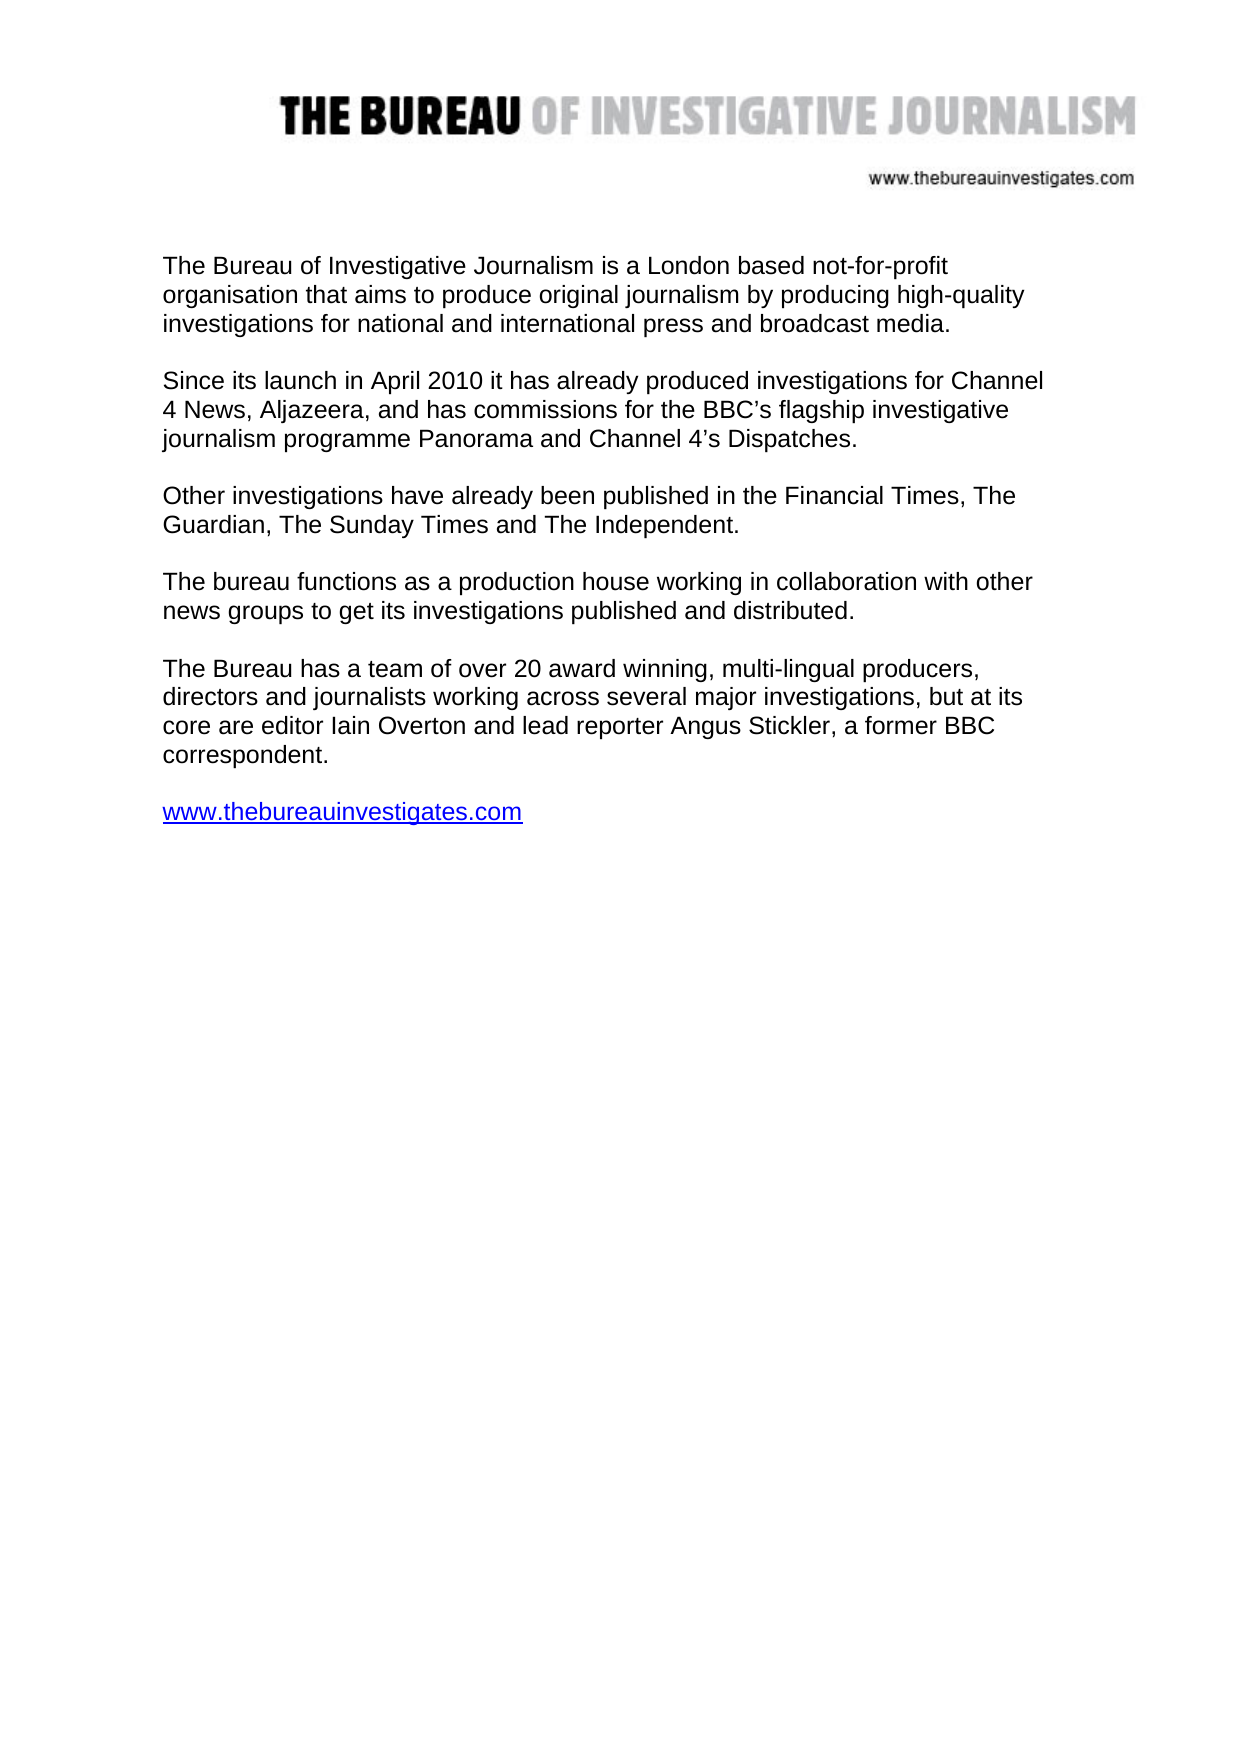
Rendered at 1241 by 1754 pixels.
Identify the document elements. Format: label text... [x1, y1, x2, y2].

text www.thebureauinvestigates.com [162, 797, 1053, 826]
text The Bureau has a team of over 20 award winning, multi-lingual producers, directors and journalists working across several major investigations, but at its core are editor Iain Overton and lead reporter Angus Stickler, a former BBC correspondent. [162, 653, 1053, 768]
text The Bureau of Investigative Journalism is a London based not-for-profit organisation that aims to produce original journalism by producing high-quality investigations for national and international press and broadcast media. [162, 251, 1053, 337]
text Since its launch in April 2010 it has already produced investigations for Channel 4 News, Aljazeera, and has commissions for the BBC’s flagship investigative journalism programme Panorama and Channel 4’s Dispatches. [162, 366, 1053, 452]
text The bureau functions as a production house working in collaboration with other news groups to get its investigations published and distributed. [162, 567, 1053, 625]
picture [59, 73, 1220, 211]
text Other investigations have already been published in the Financial Times, The Guardian, The Sunday Times and The Independent. [162, 481, 1053, 538]
